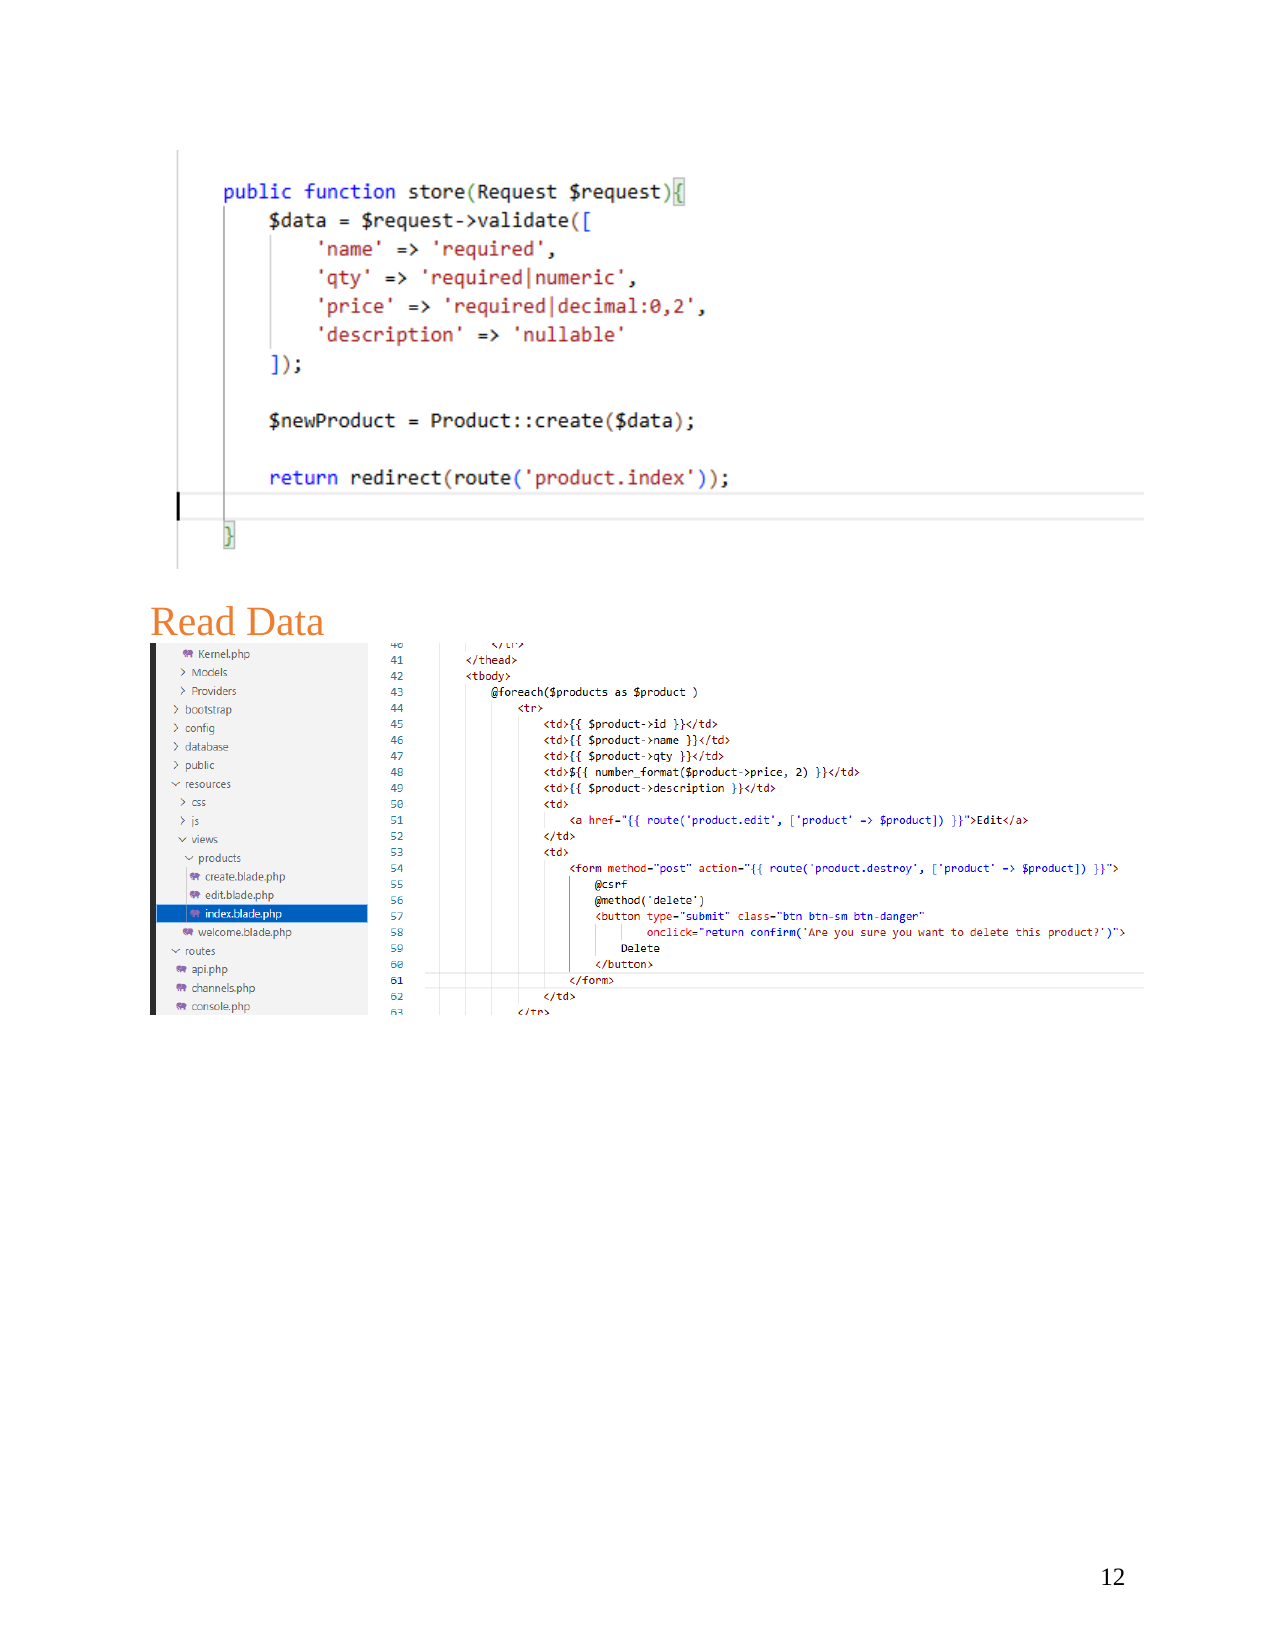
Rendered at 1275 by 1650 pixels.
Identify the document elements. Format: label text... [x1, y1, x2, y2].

picture [150, 150, 1144, 569]
subtitle Read Data [150, 596, 1125, 643]
picture [150, 643, 1144, 1015]
